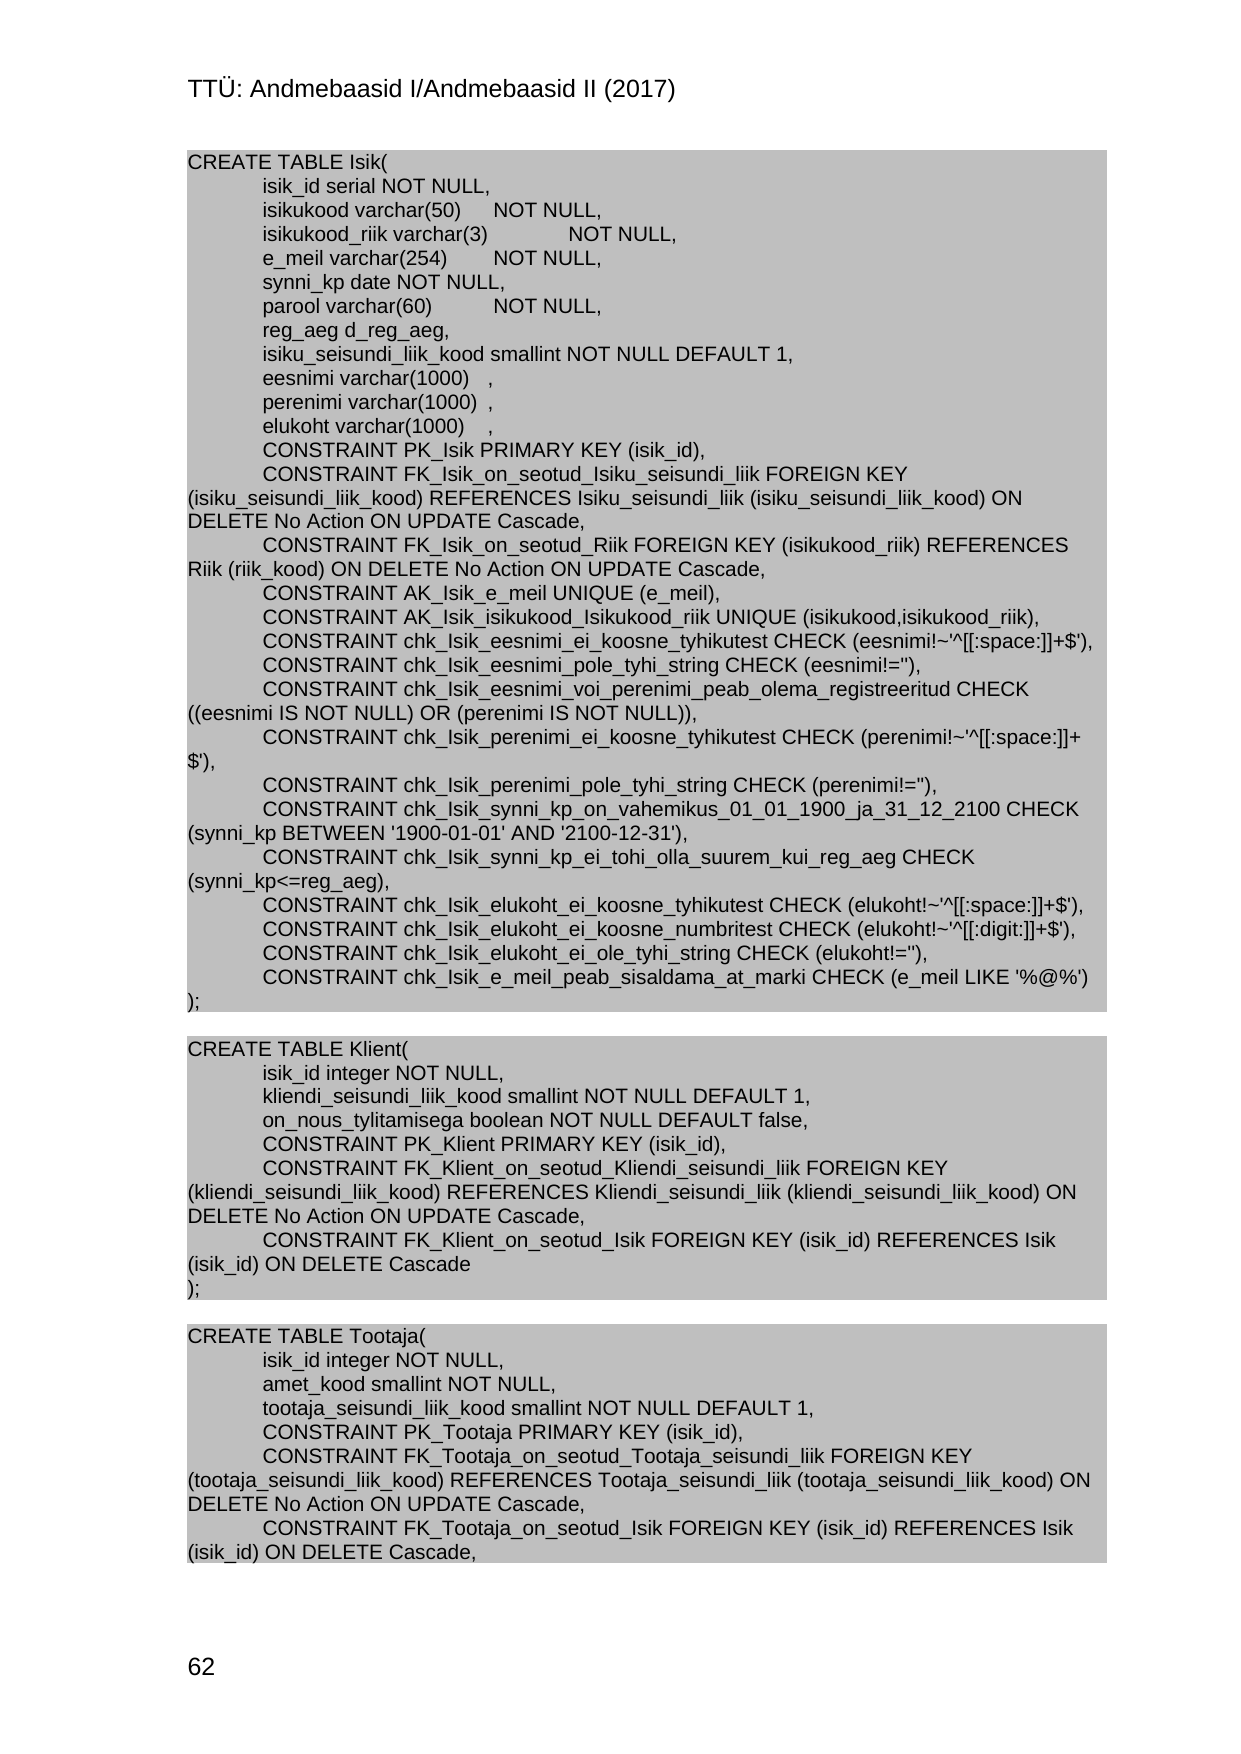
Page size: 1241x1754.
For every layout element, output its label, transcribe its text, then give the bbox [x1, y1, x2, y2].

text CONSTRAINT chk_Isik_elukoht_ei_koosne_tyhikutest CHECK (elukoht!~'^[[:space:]]+$'), [187, 893, 1107, 917]
text amet_kood smallint NOT NULL, [187, 1372, 1107, 1396]
text CREATE TABLE Klient( [187, 1036, 1107, 1060]
text CONSTRAINT PK_Tootaja PRIMARY KEY (isik_id), [187, 1420, 1107, 1444]
text perenimi varchar(1000) , [187, 389, 1107, 413]
text isik_id integer NOT NULL, [187, 1060, 1107, 1084]
text CONSTRAINT FK_Tootaja_on_seotud_Tootaja_seisundi_liik FOREIGN KEY (tootaja_seisundi_liik_kood) REFERENCES Tootaja_seisundi_liik (tootaja_seisundi_liik_kood) ON DELETE No Action ON UPDATE Cascade, [187, 1444, 1107, 1516]
text CONSTRAINT AK_Isik_e_meil UNIQUE (e_meil), [187, 581, 1107, 605]
text CONSTRAINT chk_Isik_eesnimi_pole_tyhi_string CHECK (eesnimi!=''), [187, 653, 1107, 677]
text ); [187, 1276, 1107, 1300]
text isiku_seisundi_liik_kood smallint NOT NULL DEFAULT 1, [187, 342, 1107, 366]
text CONSTRAINT FK_Klient_on_seotud_Isik FOREIGN KEY (isik_id) REFERENCES Isik (isik_id) ON DELETE Cascade [187, 1228, 1107, 1276]
text CONSTRAINT chk_Isik_synni_kp_on_vahemikus_01_01_1900_ja_31_12_2100 CHECK (synni_kp BETWEEN '1900-01-01' AND '2100-12-31'), [187, 797, 1107, 845]
text isik_id integer NOT NULL, [187, 1348, 1107, 1372]
text isikukood_riik varchar(3) NOT NULL, [187, 222, 1107, 246]
text CONSTRAINT chk_Isik_eesnimi_ei_koosne_tyhikutest CHECK (eesnimi!~'^[[:space:]]+$'), [187, 629, 1107, 653]
text CONSTRAINT chk_Isik_elukoht_ei_koosne_numbritest CHECK (elukoht!~'^[[:digit:]]+$'), [187, 917, 1107, 941]
text CONSTRAINT chk_Isik_eesnimi_voi_perenimi_peab_olema_registreeritud CHECK ((eesnimi IS NOT NULL) OR (perenimi IS NOT NULL)), [187, 677, 1107, 725]
text kliendi_seisundi_liik_kood smallint NOT NULL DEFAULT 1, [187, 1084, 1107, 1108]
text ); [187, 988, 1107, 1012]
text CONSTRAINT chk_Isik_perenimi_ei_koosne_tyhikutest CHECK (perenimi!~'^[[:space:]]+$'), [187, 725, 1107, 773]
text CREATE TABLE Tootaja( [187, 1324, 1107, 1348]
text CONSTRAINT chk_Isik_perenimi_pole_tyhi_string CHECK (perenimi!=''), [187, 773, 1107, 797]
text elukoht varchar(1000) , [187, 413, 1107, 437]
text CONSTRAINT FK_Isik_on_seotud_Riik FOREIGN KEY (isikukood_riik) REFERENCES Riik (riik_kood) ON DELETE No Action ON UPDATE Cascade, [187, 533, 1107, 581]
text isik_id serial NOT NULL, [187, 174, 1107, 198]
text CONSTRAINT FK_Tootaja_on_seotud_Isik FOREIGN KEY (isik_id) REFERENCES Isik (isik_id) ON DELETE Cascade, [187, 1516, 1107, 1563]
text CONSTRAINT chk_Isik_synni_kp_ei_tohi_olla_suurem_kui_reg_aeg CHECK (synni_kp<=reg_aeg), [187, 845, 1107, 893]
text parool varchar(60) NOT NULL, [187, 294, 1107, 318]
text eesnimi varchar(1000) , [187, 366, 1107, 389]
text e_meil varchar(254) NOT NULL, [187, 246, 1107, 270]
text CONSTRAINT chk_Isik_elukoht_ei_ole_tyhi_string CHECK (elukoht!=''), [187, 941, 1107, 964]
text CONSTRAINT FK_Klient_on_seotud_Kliendi_seisundi_liik FOREIGN KEY (kliendi_seisundi_liik_kood) REFERENCES Kliendi_seisundi_liik (kliendi_seisundi_liik_kood) ON DELETE No Action ON UPDATE Cascade, [187, 1156, 1107, 1228]
text CONSTRAINT FK_Isik_on_seotud_Isiku_seisundi_liik FOREIGN KEY (isiku_seisundi_liik_kood) REFERENCES Isiku_seisundi_liik (isiku_seisundi_liik_kood) ON DELETE No Action ON UPDATE Cascade, [187, 461, 1107, 533]
text CONSTRAINT PK_Klient PRIMARY KEY (isik_id), [187, 1132, 1107, 1156]
text CONSTRAINT AK_Isik_isikukood_Isikukood_riik UNIQUE (isikukood,isikukood_riik), [187, 605, 1107, 629]
text tootaja_seisundi_liik_kood smallint NOT NULL DEFAULT 1, [187, 1396, 1107, 1420]
text CONSTRAINT PK_Isik PRIMARY KEY (isik_id), [187, 437, 1107, 461]
text CONSTRAINT chk_Isik_e_meil_peab_sisaldama_at_marki CHECK (e_meil LIKE '%@%') [187, 964, 1107, 988]
text CREATE TABLE Isik( [187, 150, 1107, 174]
text synni_kp date NOT NULL, [187, 270, 1107, 294]
text isikukood varchar(50) NOT NULL, [187, 198, 1107, 222]
text reg_aeg d_reg_aeg, [187, 318, 1107, 342]
text on_nous_tylitamisega boolean NOT NULL DEFAULT false, [187, 1108, 1107, 1132]
